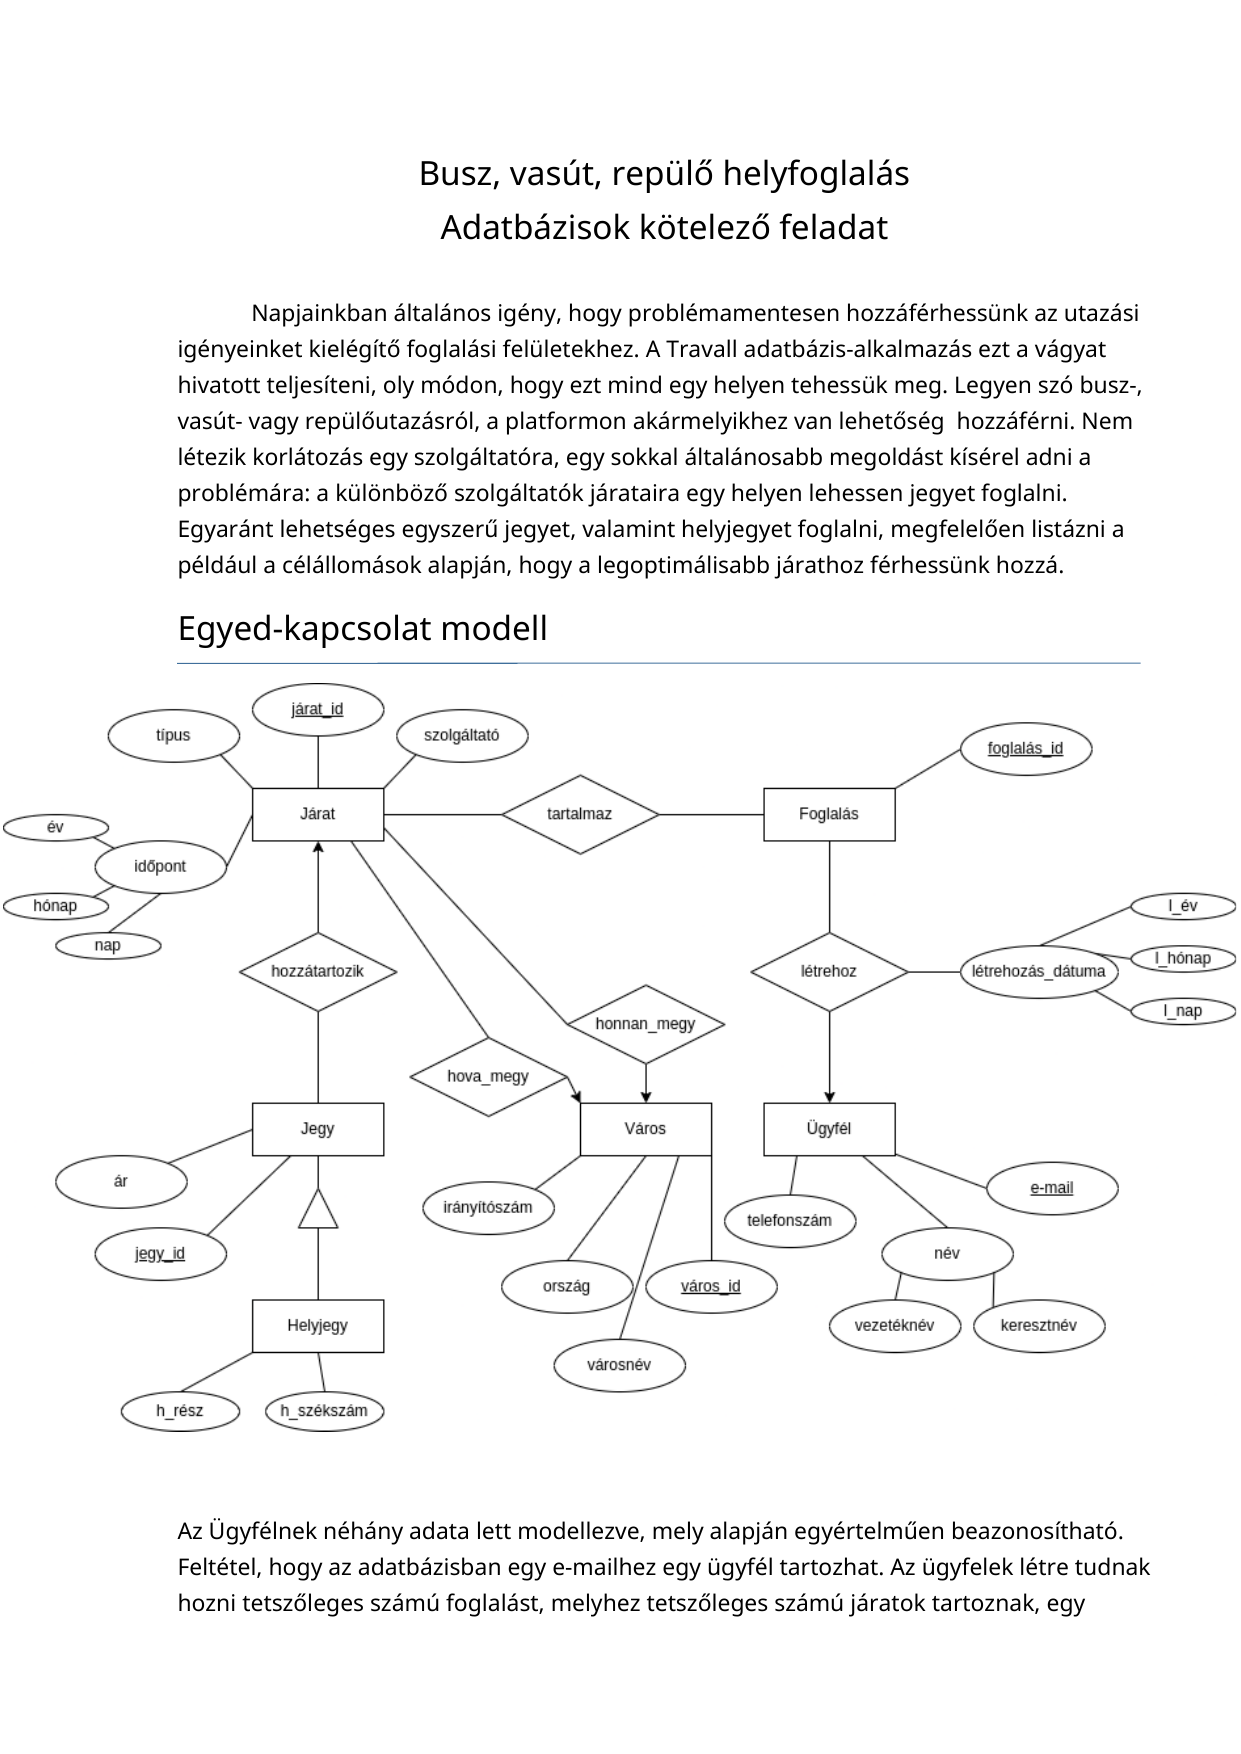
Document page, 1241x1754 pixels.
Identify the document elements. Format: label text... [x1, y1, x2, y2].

subtitle Egyed-kapcsolat modell [177, 605, 1152, 651]
text Busz, vasút, repülő helyfoglalás [177, 118, 1152, 195]
text Adatbázisok kötelező feladat [177, 204, 1152, 249]
picture [3, 683, 1237, 1432]
text Napjainkban általános igény, hogy problémamentesen hozzáférhessünk az utazási igényeinket kielégítő foglalási felületekhez. A Travall adatbázis-alkalmazás ezt a vágyat hivatott teljesíteni, oly módon, hogy ezt mind egy helyen tehessük meg. Legyen szó busz-, vasút- vagy repülőutazásról, a platformon akármelyikhez van lehetőség hozzáférni. Nem létezik korlátozás egy szolgáltatóra, egy sokkal általánosabb megoldást kísérel adni a problémára: a különböző szolgáltatók járataira egy helyen lehessen jegyet foglalni. Egyaránt lehetséges egyszerű jegyet, valamint helyjegyet foglalni, megfelelően listázni a például a célállomások alapján, hogy a legoptimálisabb járathoz férhessünk hozzá. [177, 297, 1152, 580]
